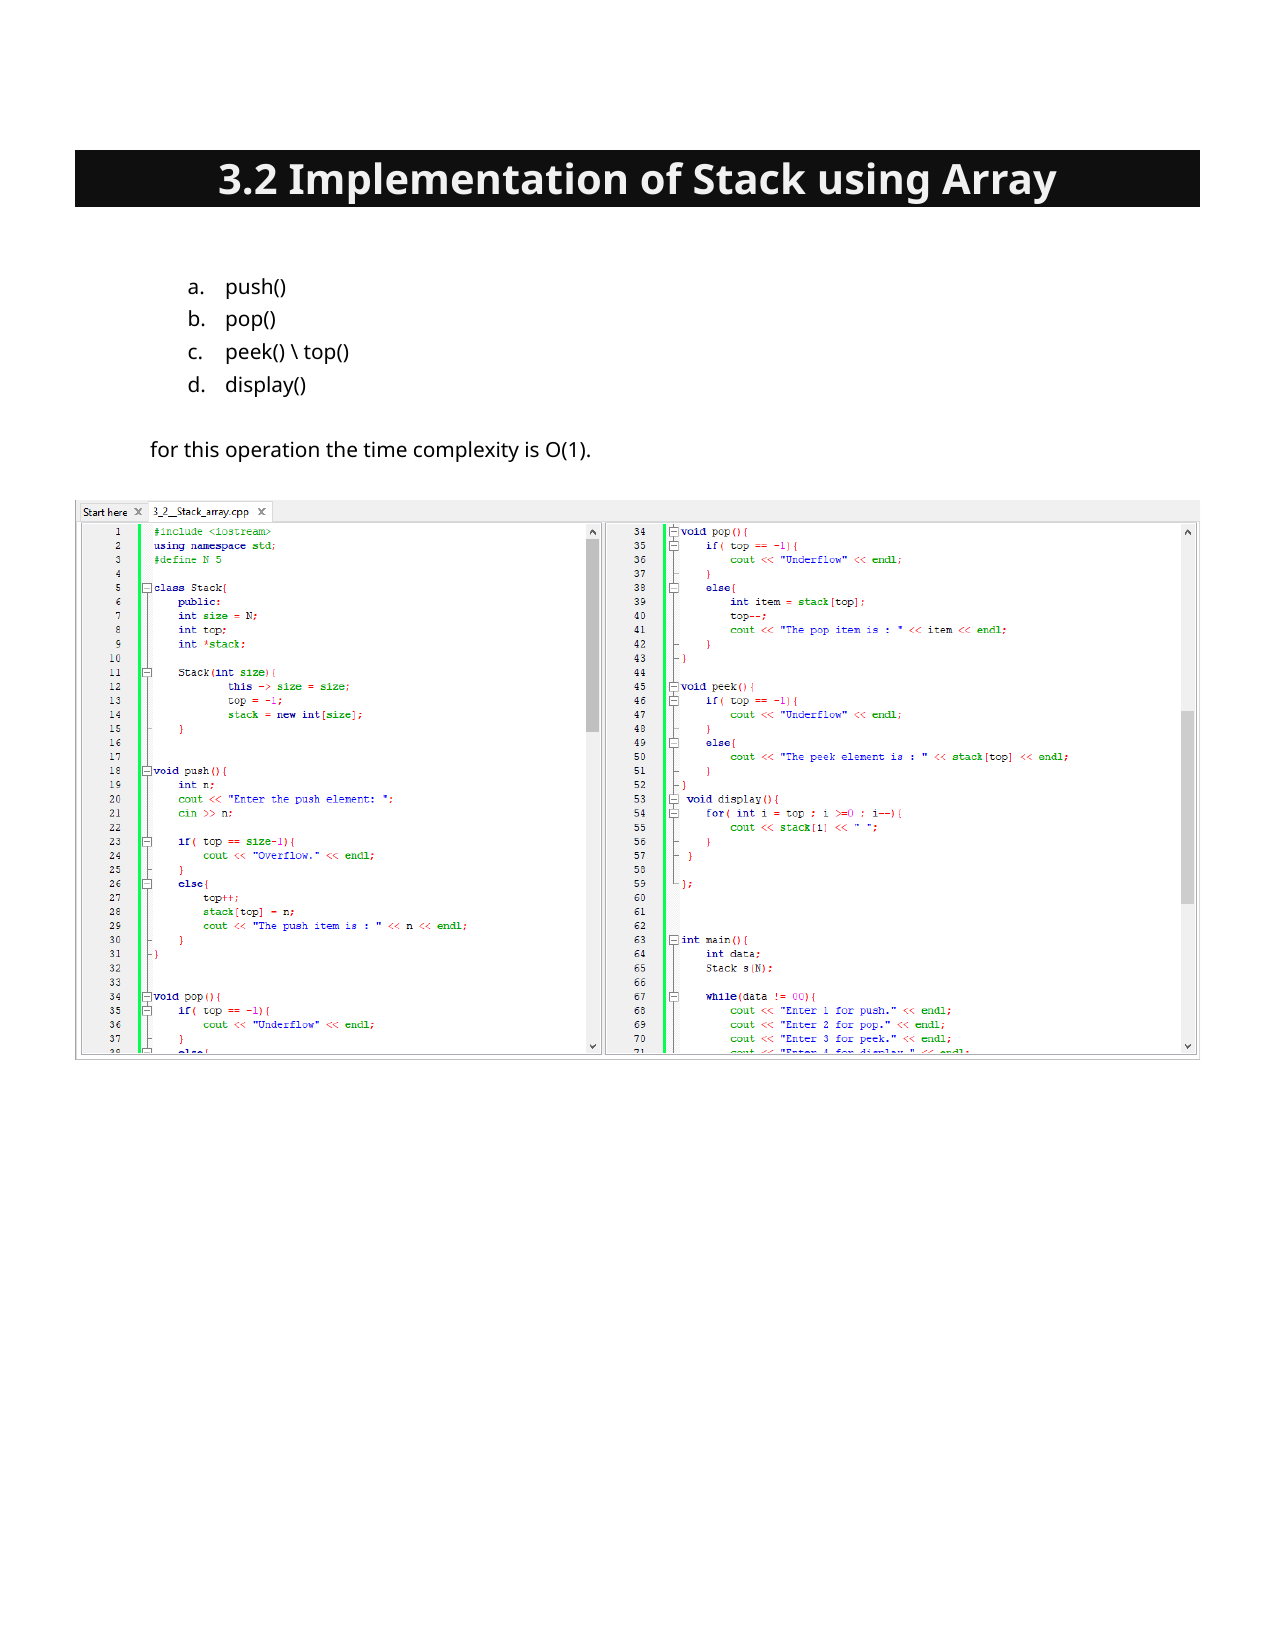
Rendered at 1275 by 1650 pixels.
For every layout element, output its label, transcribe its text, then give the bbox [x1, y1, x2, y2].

list for this operation the time complexity is O(1). [150, 435, 1200, 463]
list pop() [187, 304, 1200, 333]
text 3.2 Implementation of Stack using Array [75, 150, 1200, 207]
list push() [187, 272, 1200, 300]
list peek() \ top() [187, 337, 1200, 366]
list display() [187, 370, 1200, 398]
picture [75, 500, 1200, 1060]
